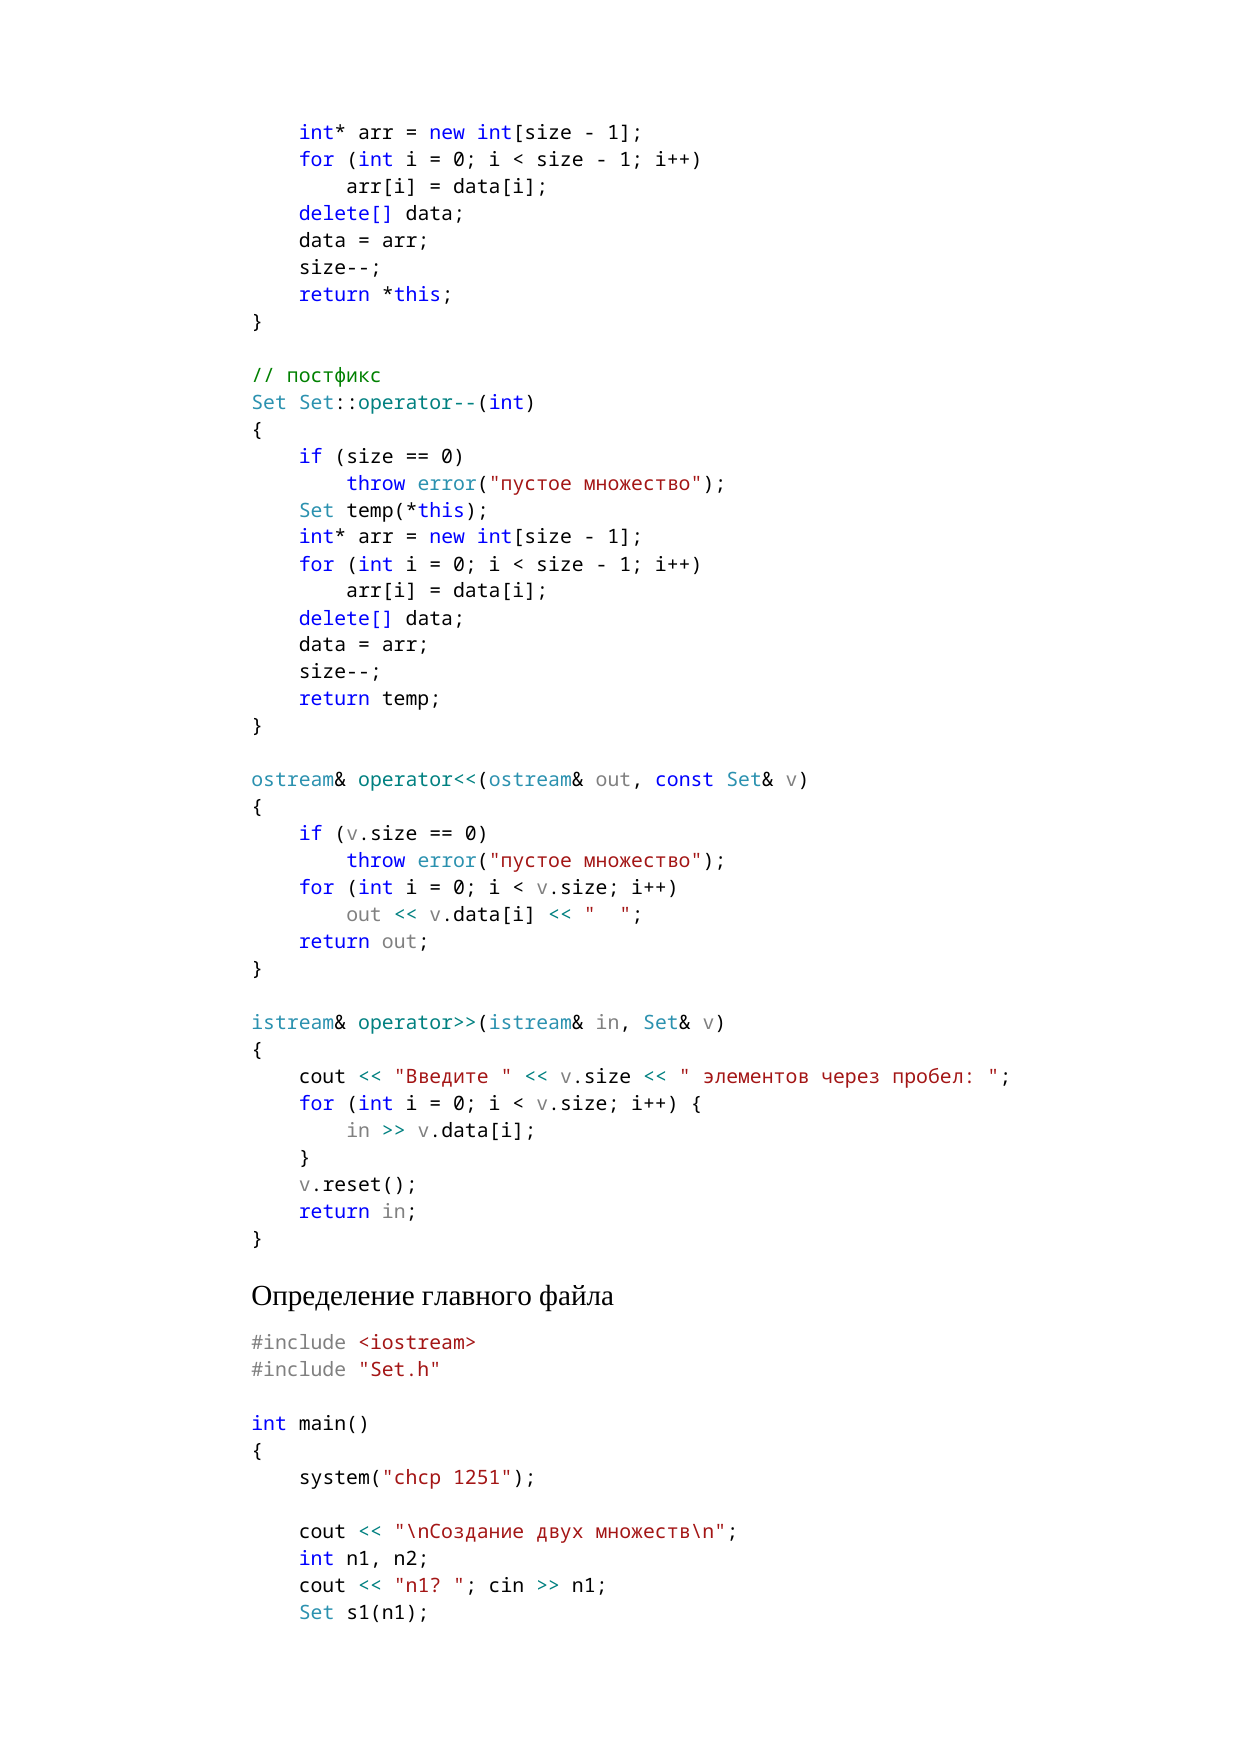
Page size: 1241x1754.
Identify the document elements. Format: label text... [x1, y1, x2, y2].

text delete[] data; [251, 199, 1152, 226]
text if (size == 0) [251, 442, 1152, 469]
text int* arr = new int[size - 1]; [251, 118, 1152, 145]
text return in; [251, 1197, 1152, 1224]
text istream& operator>>(istream& in, Set& v) [251, 1008, 1152, 1035]
text for (int i = 0; i < v.size; i++) { [251, 1089, 1152, 1116]
text } [251, 712, 1152, 739]
text Set Set::operator--(int) [251, 388, 1152, 415]
text return out; [251, 927, 1152, 954]
text { [251, 1035, 1152, 1062]
text int main() [251, 1409, 1152, 1436]
text int n1, n2; [251, 1544, 1152, 1571]
text return temp; [251, 685, 1152, 712]
text throw error("пустое множество"); [251, 847, 1152, 873]
text size--; [251, 658, 1152, 685]
text int* arr = new int[size - 1]; [251, 523, 1152, 550]
text for (int i = 0; i < size - 1; i++) [251, 145, 1152, 172]
text v.reset(); [251, 1170, 1152, 1197]
text cout << "\nСоздание двух множеств\n"; [251, 1517, 1152, 1544]
text ostream& operator<<(ostream& out, const Set& v) [251, 766, 1152, 793]
text { [251, 1436, 1152, 1463]
text { [251, 415, 1152, 442]
text { [251, 793, 1152, 819]
text data = arr; [251, 226, 1152, 253]
text // постфикс [251, 361, 1152, 388]
text data = arr; [251, 631, 1152, 658]
text #include "Set.h" [251, 1356, 1152, 1382]
text delete[] data; [251, 604, 1152, 631]
text } [251, 1143, 1152, 1170]
text cout << "Введите " << v.size << " элементов через пробел: "; [251, 1062, 1152, 1089]
text arr[i] = data[i]; [251, 577, 1152, 604]
text size--; [251, 253, 1152, 280]
text system("chcp 1251"); [251, 1463, 1152, 1490]
text } [251, 954, 1152, 981]
text return *this; [251, 280, 1152, 307]
text } [251, 1224, 1152, 1251]
text if (v.size == 0) [251, 819, 1152, 847]
text for (int i = 0; i < size - 1; i++) [251, 550, 1152, 577]
text Определение главного файла [177, 1278, 1152, 1312]
text cout << "n1? "; cin >> n1; [251, 1571, 1152, 1598]
text out << v.data[i] << " "; [251, 901, 1152, 927]
text throw error("пустое множество"); [251, 469, 1152, 496]
text #include <iostream> [251, 1328, 1152, 1356]
text for (int i = 0; i < v.size; i++) [251, 873, 1152, 901]
text arr[i] = data[i]; [251, 172, 1152, 199]
text Set s1(n1); [251, 1598, 1152, 1625]
text in >> v.data[i]; [251, 1116, 1152, 1143]
text } [251, 307, 1152, 334]
text Set temp(*this); [251, 496, 1152, 523]
